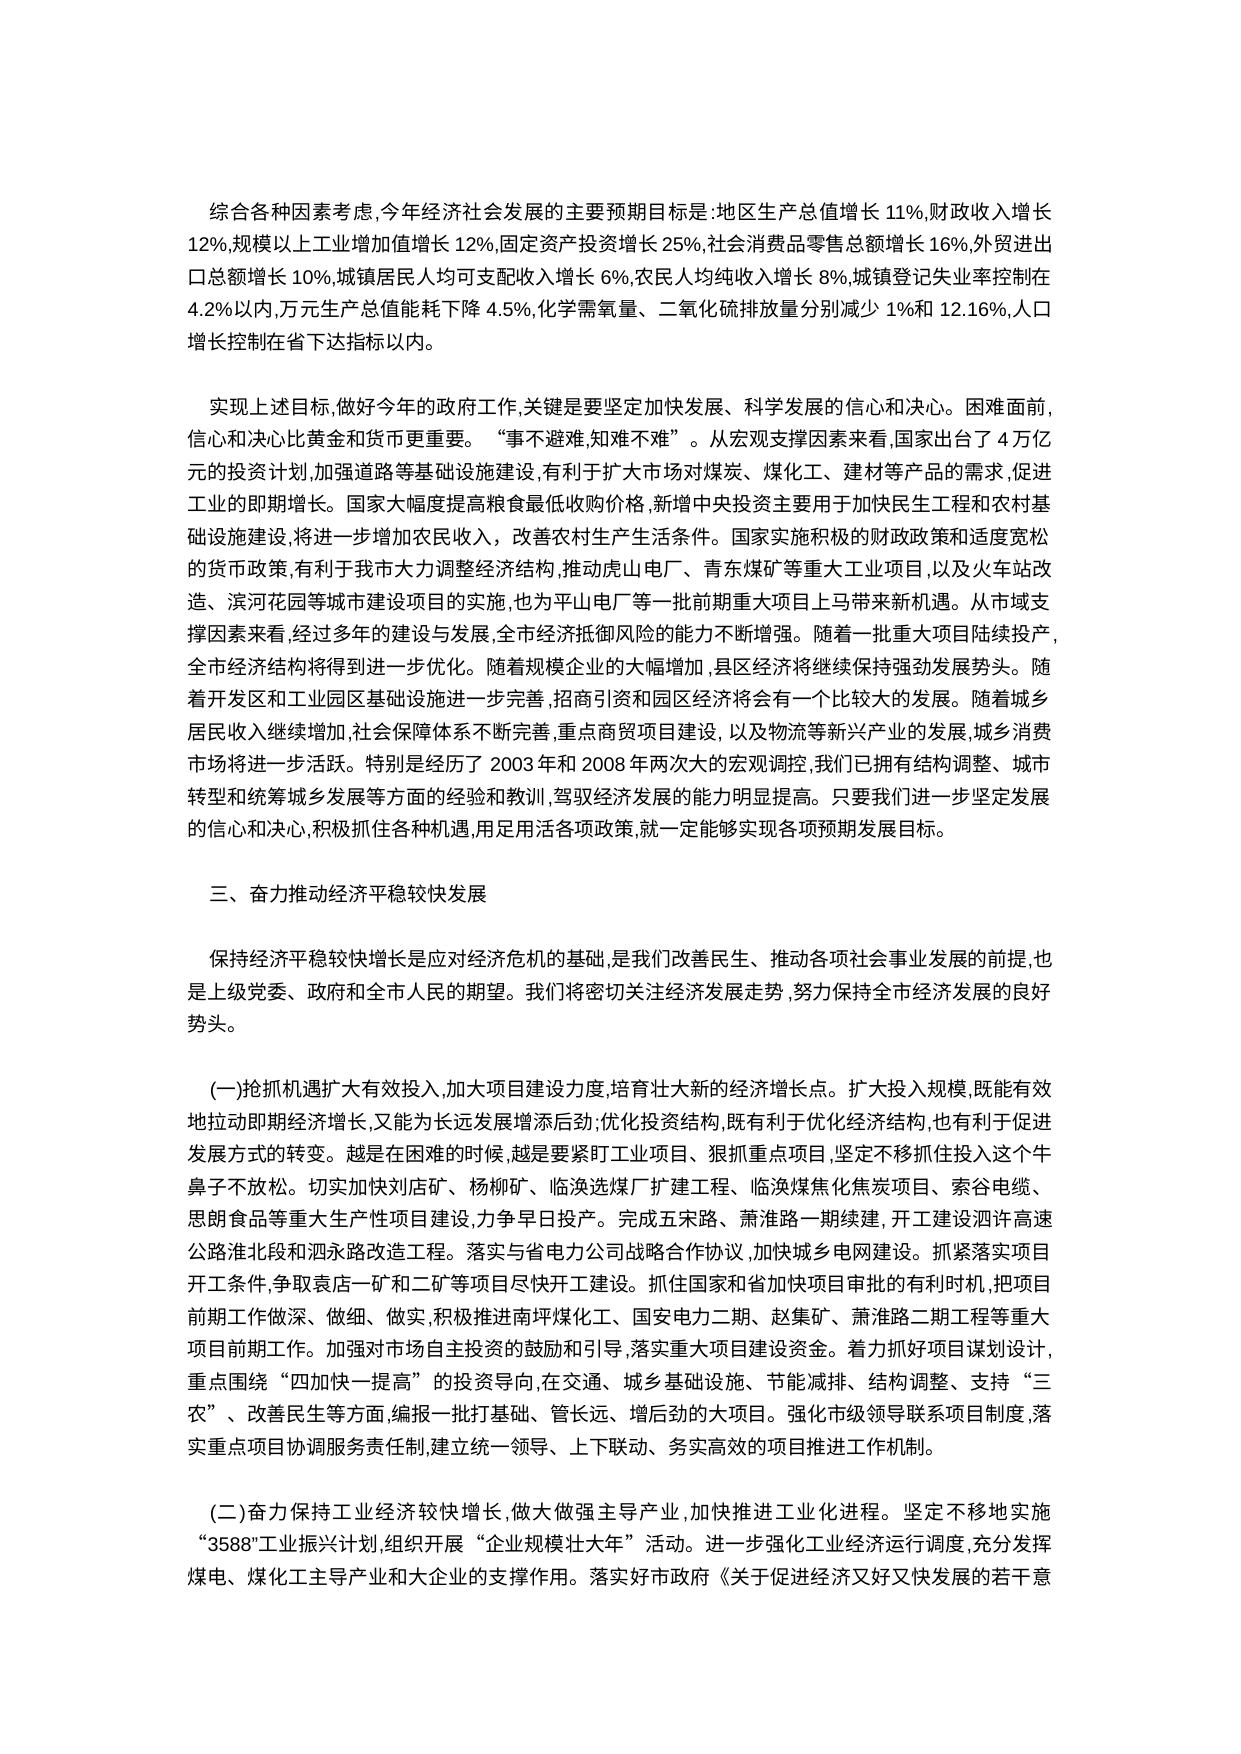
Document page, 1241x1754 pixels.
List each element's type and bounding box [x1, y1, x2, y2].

text [187, 162, 1053, 1592]
